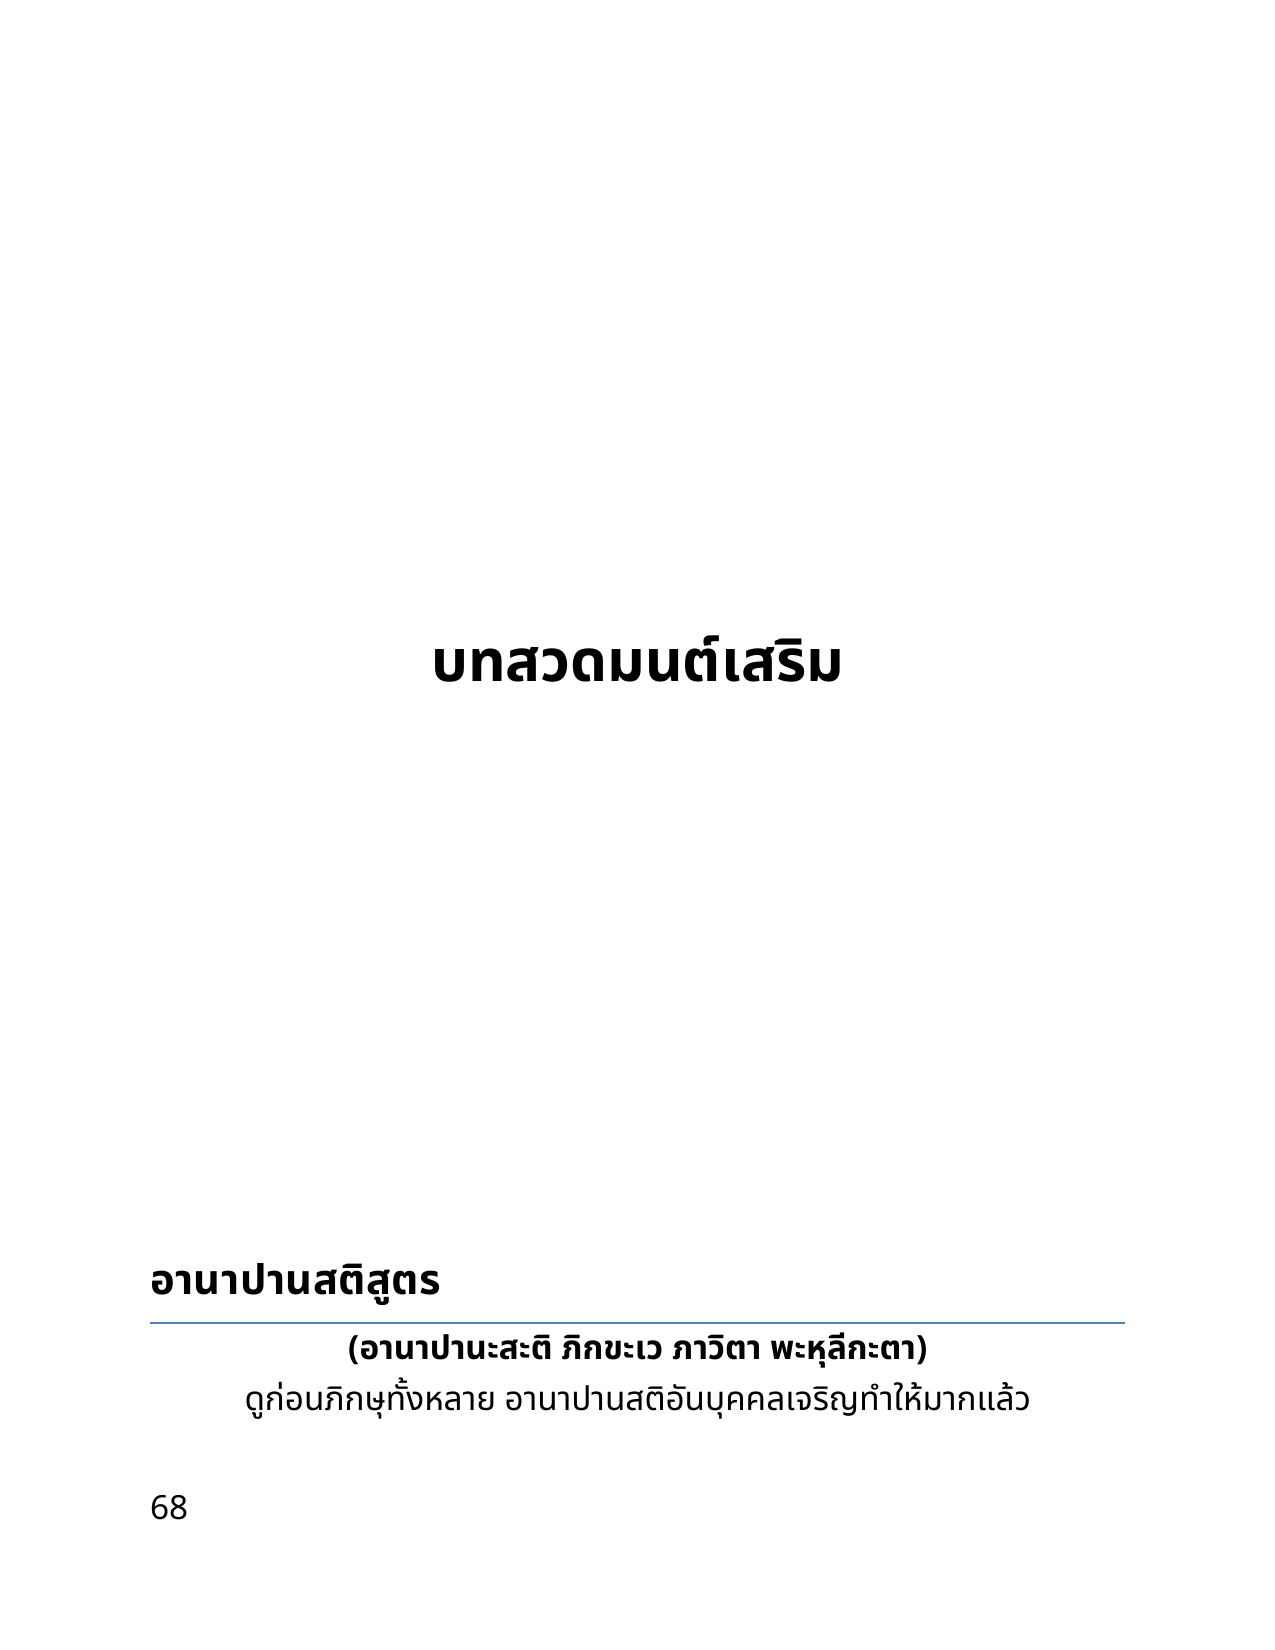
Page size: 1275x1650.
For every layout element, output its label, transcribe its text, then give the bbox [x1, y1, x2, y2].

text (อานาปานะสะติ ภิกขะเว ภาวิตา พะหุลีกะตา) [150, 1324, 1125, 1374]
subtitle อานาปานสติสูตร [150, 1251, 1125, 1322]
subtitle บทสวดมนต์เสริม [150, 620, 1125, 708]
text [150, 1374, 1125, 1425]
